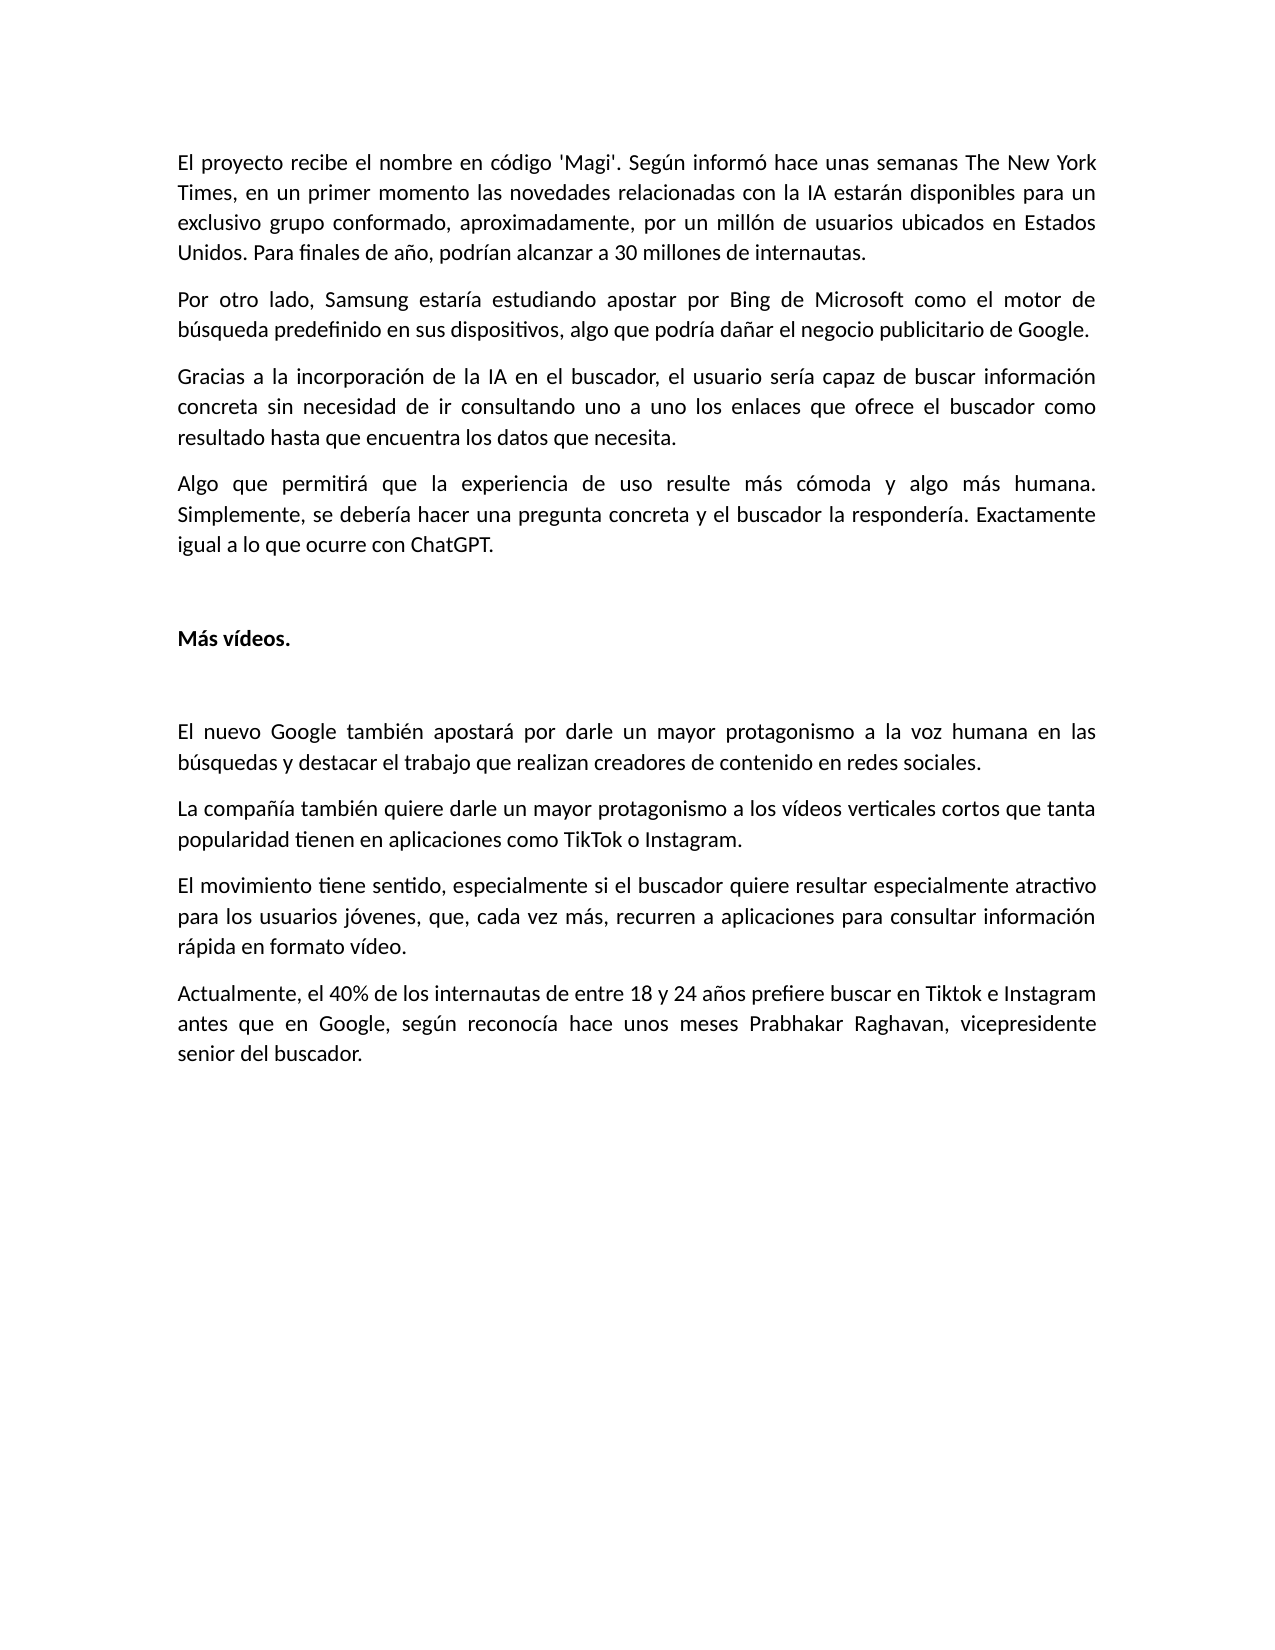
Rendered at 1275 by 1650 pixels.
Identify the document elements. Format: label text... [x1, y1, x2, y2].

text La compañía también quiere darle un mayor protagonismo a los vídeos verticales cortos que tanta popularidad tienen en aplicaciones como TikTok o Instagram. [177, 794, 1098, 853]
text El movimiento tiene sentido, especialmente si el buscador quiere resultar especialmente atractivo para los usuarios jóvenes, que, cada vez más, recurren a aplicaciones para consultar información rápida en formato vídeo. [177, 872, 1098, 960]
text Actualmente, el 40% de los internautas de entre 18 y 24 años prefiere buscar en Tiktok e Instagram antes que en Google, según reconocía hace unos meses Prabhakar Raghavan, vicepresidente senior del buscador. [177, 979, 1098, 1067]
text El nuevo Google también apostará por darle un mayor protagonismo a la voz humana en las búsquedas y destacar el trabajo que realizan creadores de contenido en redes sociales. [177, 717, 1098, 776]
text El proyecto recibe el nombre en código 'Magi'. Según informó hace unas semanas The New York Times, en un primer momento las novedades relacionadas con la IA estarán disponibles para un exclusivo grupo conformado, aproximadamente, por un millón de usuarios ubicados en Estados Unidos. Para finales de año, podrían alcanzar a 30 millones de internautas. [177, 148, 1098, 266]
text Por otro lado, Samsung estaría estudiando apostar por Bing de Microsoft como el motor de búsqueda predefinido en sus dispositivos, algo que podría dañar el negocio publicitario de Google. [177, 285, 1098, 343]
text Algo que permitirá que la experiencia de uso resulte más cómoda y algo más humana. Simplemente, se debería hacer una pregunta concreta y el buscador la respondería. Exactamente igual a lo que ocurre con ChatGPT. [177, 469, 1098, 558]
text Más vídeos. [177, 624, 1098, 652]
text Gracias a la incorporación de la IA en el buscador, el usuario sería capaz de buscar información concreta sin necesidad de ir consultando uno a uno los enlaces que ofrece el buscador como resultado hasta que encuentra los datos que necesita. [177, 362, 1098, 451]
